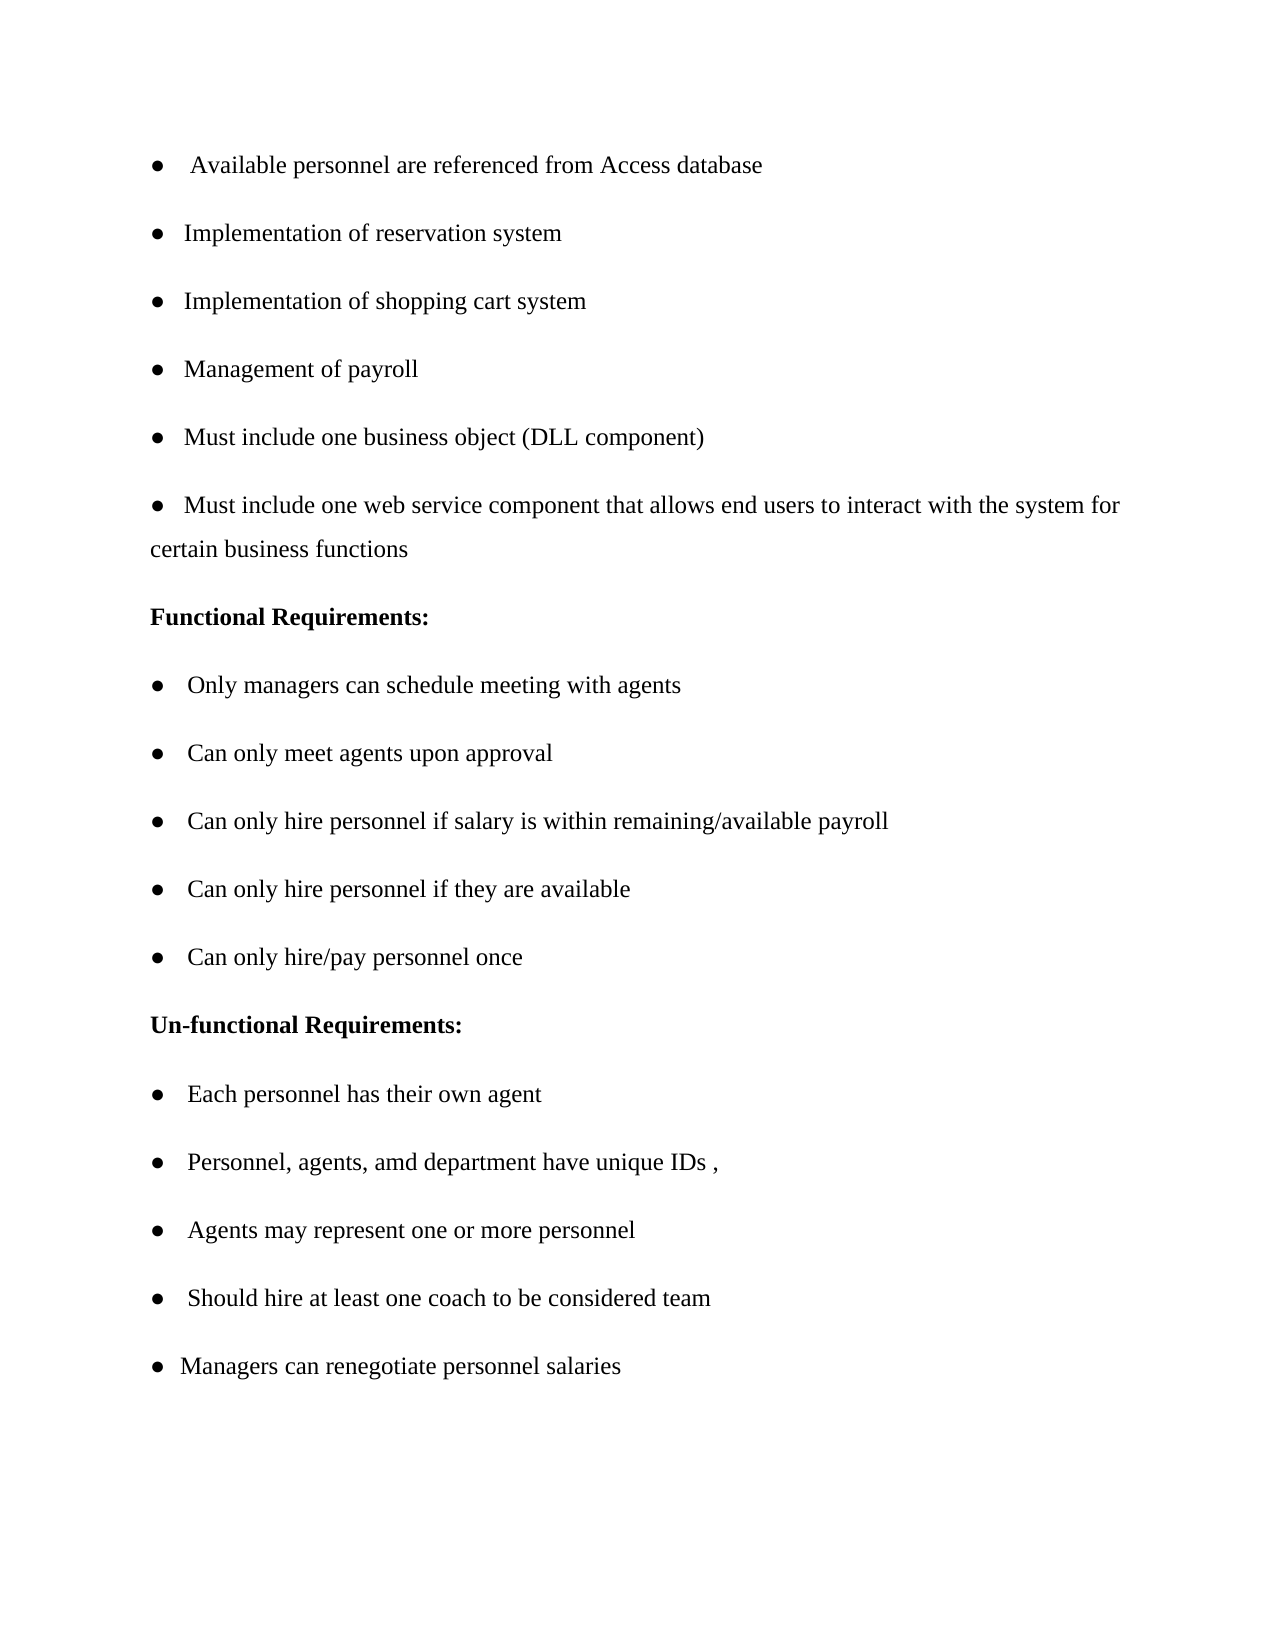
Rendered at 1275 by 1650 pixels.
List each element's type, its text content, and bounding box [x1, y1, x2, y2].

text Functional Requirements: [150, 602, 1125, 631]
text ● Must include one web service component that allows end users to interact with the system for certain business functions [150, 491, 1125, 562]
text Un-functional Requirements: [150, 1011, 1125, 1039]
text ● Each personnel has their own agent [150, 1079, 1125, 1107]
text ● Can only hire personnel if they are available [150, 874, 1125, 903]
text ● Personnel, agents, amd department have unique IDs , [150, 1147, 1125, 1176]
text ● Can only hire personnel if salary is within remaining/available payroll [150, 806, 1125, 835]
text ● Implementation of reservation system [150, 218, 1125, 247]
text ● Implementation of shopping cart system [150, 286, 1125, 315]
text ● Managers can renegotiate personnel salaries [150, 1351, 1125, 1380]
text ● Can only hire/pay personnel once [150, 942, 1125, 971]
text ● Agents may represent one or more personnel [150, 1215, 1125, 1244]
text ● Can only meet agents upon approval [150, 738, 1125, 767]
text ● Only managers can schedule meeting with agents [150, 670, 1125, 699]
text ● Available personnel are referenced from Access database [150, 150, 1125, 179]
text ● Management of payroll [150, 354, 1125, 383]
text ● Must include one business object (DLL component) [150, 422, 1125, 451]
text ● Should hire at least one coach to be considered team [150, 1283, 1125, 1312]
